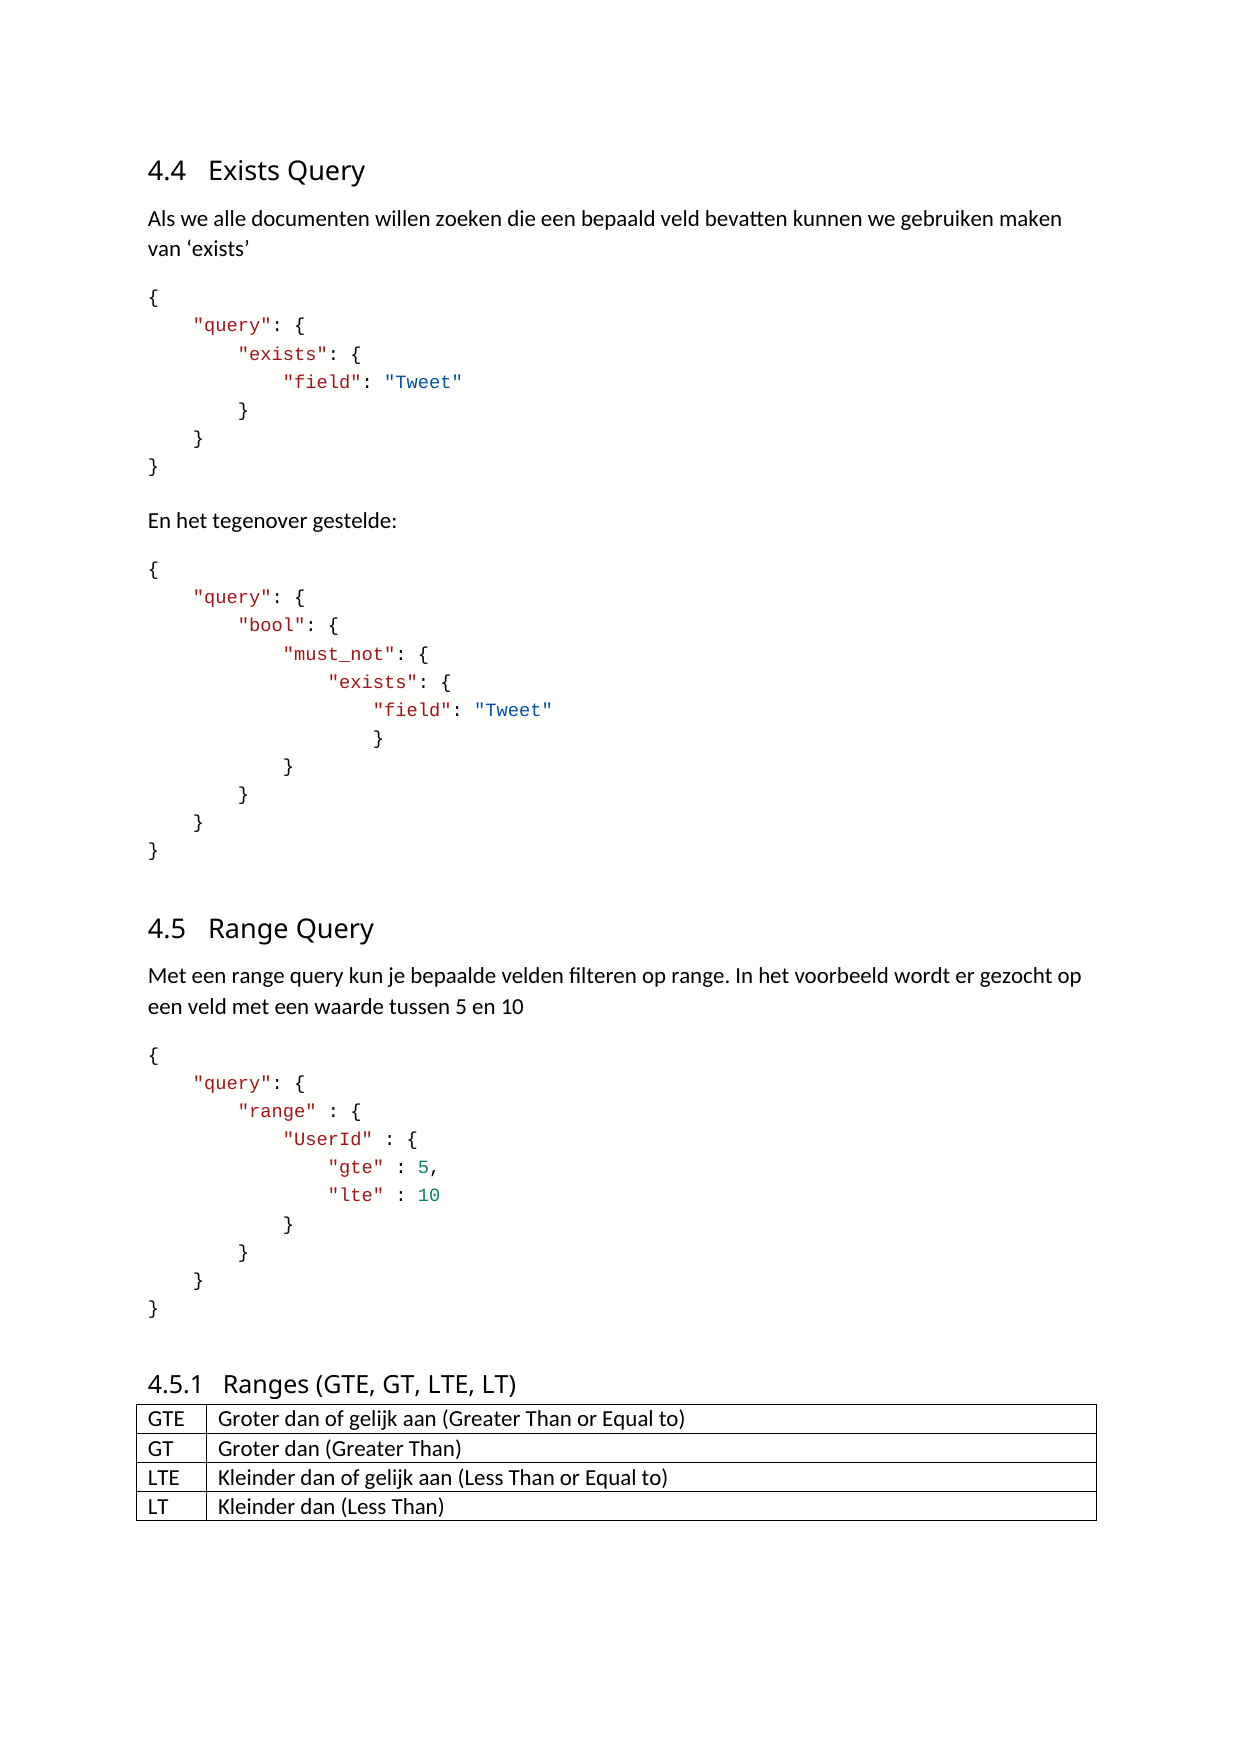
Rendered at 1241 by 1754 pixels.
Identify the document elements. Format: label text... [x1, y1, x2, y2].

text "gte" : 5, [148, 1151, 1093, 1179]
subtitle Exists Query [148, 152, 1093, 189]
table_header GTE [137, 1405, 206, 1433]
subtitle Ranges (GTE, GT, LTE, LT) [148, 1367, 1093, 1401]
table_cell LT [137, 1492, 206, 1520]
text } [148, 422, 1093, 450]
subtitle Range Query [148, 909, 1093, 946]
text Als we alle documenten willen zoeken die een bepaald veld bevatten kunnen we gebruiken maken van ‘exists’ [148, 204, 1093, 262]
text } [148, 1207, 1093, 1236]
table_cell Kleinder dan of gelijk aan (Less Than or Equal to) [207, 1463, 1096, 1491]
text { [148, 1039, 1093, 1067]
text "must_not": { [148, 637, 1093, 666]
text "exists": { [148, 666, 1093, 694]
text Met een range query kun je bepaalde velden filteren op range. In het voorbeeld wordt er gezocht op een veld met een waarde tussen 5 en 10 [148, 962, 1093, 1020]
text "field": "Tweet" [148, 694, 1093, 722]
table_header Groter dan of gelijk aan (Greater Than or Equal to) [207, 1405, 1096, 1433]
table_cell Groter dan (Greater Than) [207, 1434, 1096, 1462]
text } [148, 722, 1093, 750]
text } [148, 394, 1093, 422]
text } [148, 750, 1093, 778]
text "query": { [148, 309, 1093, 337]
text "exists": { [148, 337, 1093, 366]
text "bool": { [148, 609, 1093, 637]
text } [148, 806, 1093, 834]
text "field": "Tweet" [148, 366, 1093, 394]
text { [148, 553, 1093, 581]
text } [148, 1236, 1093, 1264]
text "UserId" : { [148, 1123, 1093, 1151]
text } [148, 778, 1093, 806]
text "query": { [148, 581, 1093, 609]
text } [148, 1292, 1093, 1320]
text "query": { [148, 1067, 1093, 1095]
table_cell Kleinder dan (Less Than) [207, 1492, 1096, 1520]
text "range" : { [148, 1095, 1093, 1123]
text } [148, 450, 1093, 478]
text "lte" : 10 [148, 1179, 1093, 1207]
text } [148, 834, 1093, 862]
table_cell GT [137, 1434, 206, 1462]
text En het tegenover gestelde: [148, 506, 1093, 534]
table_cell LTE [137, 1463, 206, 1491]
text } [148, 1264, 1093, 1292]
text { [148, 281, 1093, 309]
